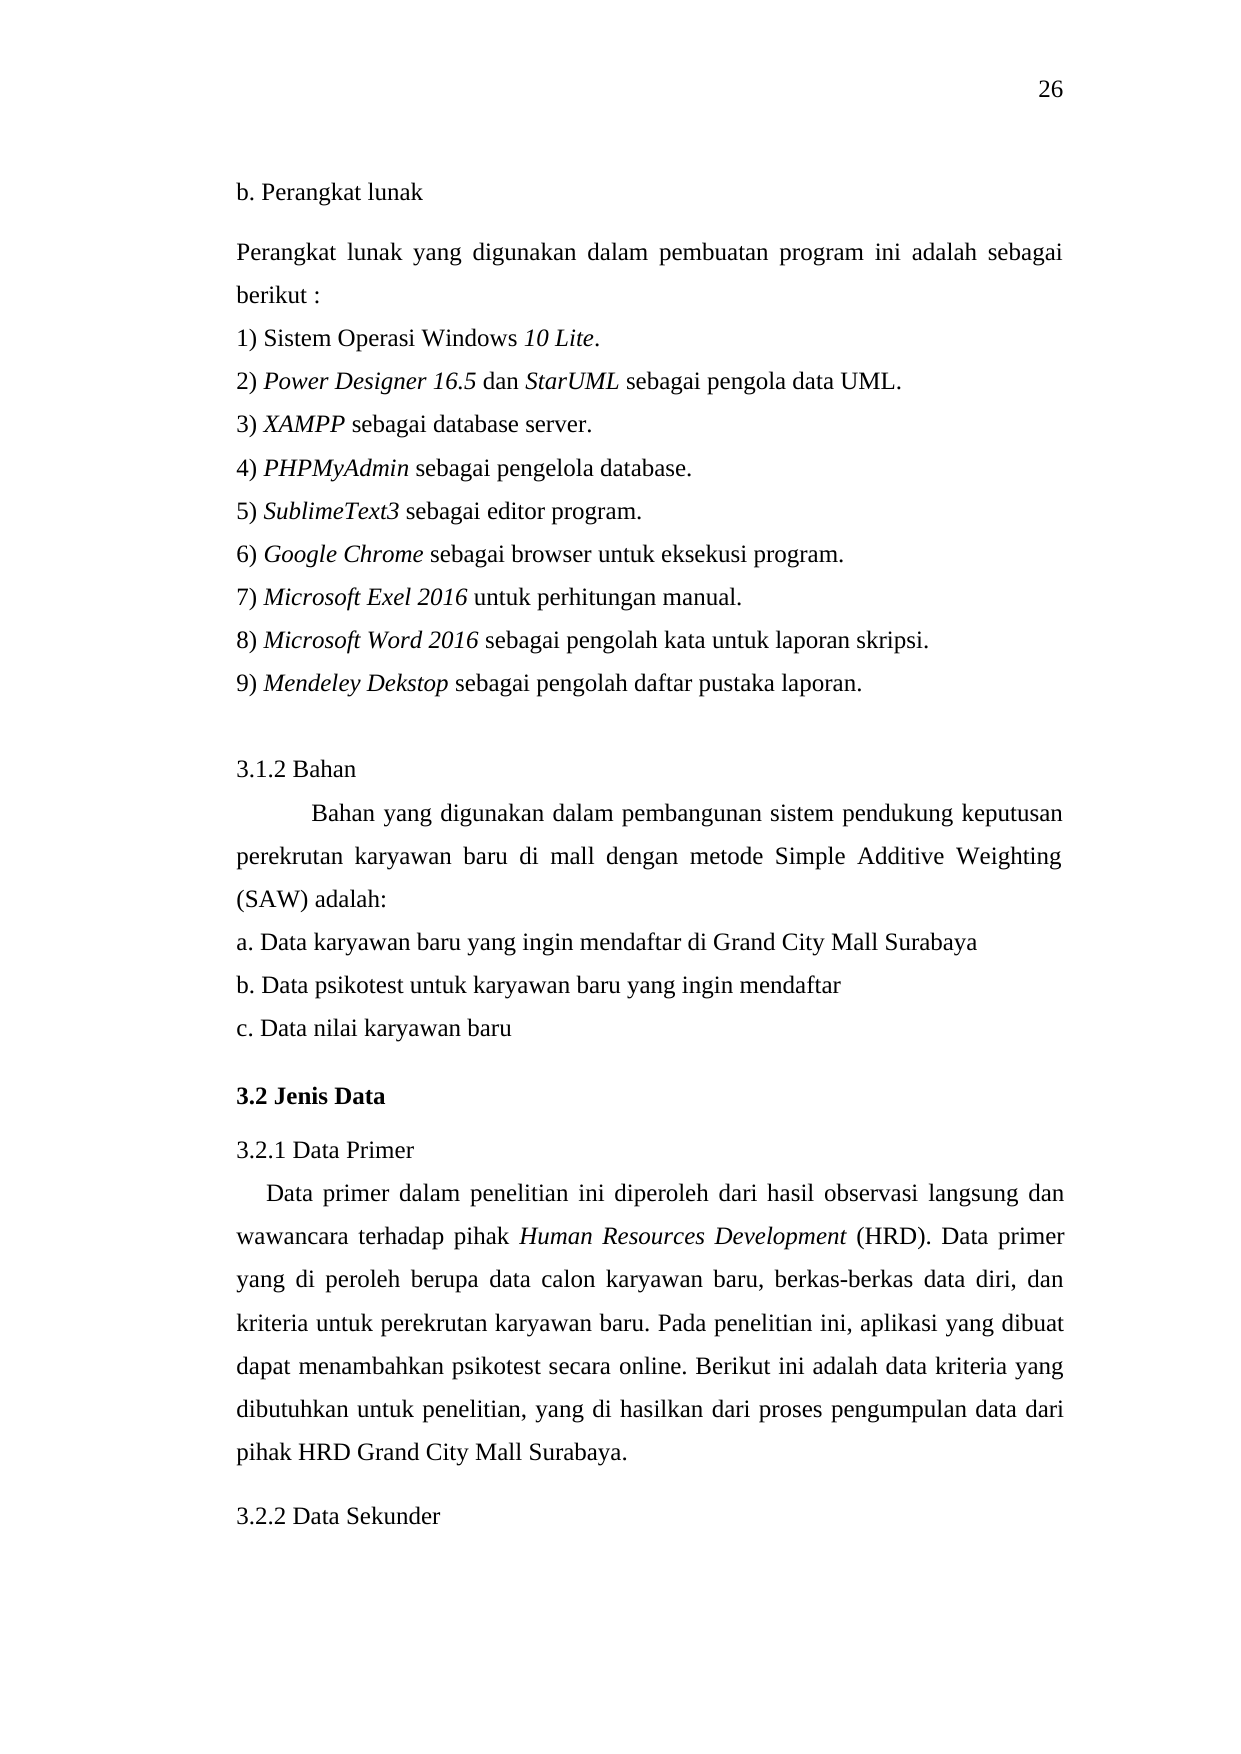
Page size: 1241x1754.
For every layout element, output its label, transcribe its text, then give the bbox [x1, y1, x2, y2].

text a. Data karyawan baru yang ingin mendaftar di Grand City Mall Surabaya [236, 927, 1063, 956]
text 6) Google Chrome sebagai browser untuk eksekusi program. [236, 539, 1063, 568]
text 7) Microsoft Exel 2016 untuk perhitungan manual. [236, 582, 1063, 611]
text 9) Mendeley Dekstop sebagai pengolah daftar pustaka laporan. [236, 668, 1063, 697]
text 4) PHPMyAdmin sebagai pengelola database. [236, 453, 1063, 481]
subtitle 3.2.2 Data Sekunder [236, 1501, 1063, 1530]
text c. Data nilai karyawan baru [236, 1013, 1063, 1042]
text b. Perangkat lunak [236, 177, 1063, 206]
text 3.1.2 Bahan [236, 754, 1063, 783]
text b. Data psikotest untuk karyawan baru yang ingin mendaftar [236, 970, 1063, 999]
text Perangkat lunak yang digunakan dalam pembuatan program ini adalah sebagai berikut : [236, 237, 1063, 309]
subtitle 3.2 Jenis Data [236, 1081, 1063, 1110]
subtitle 3.2.1 Data Primer [236, 1135, 1063, 1164]
text 8) Microsoft Word 2016 sebagai pengolah kata untuk laporan skripsi. [236, 625, 1063, 654]
text 1) Sistem Operasi Windows 10 Lite. [236, 323, 1063, 352]
text 3) XAMPP sebagai database server. [236, 409, 1063, 438]
text Data primer dalam penelitian ini diperoleh dari hasil observasi langsung dan wawancara terhadap pihak Human Resources Development (HRD). Data primer yang di peroleh berupa data calon karyawan baru, berkas-berkas data diri, dan kriteria untuk perekrutan karyawan baru. Pada penelitian ini, aplikasi yang dibuat dapat menambahkan psikotest secara online. Berikut ini adalah data kriteria yang dibutuhkan untuk penelitian, yang di hasilkan dari proses pengumpulan data dari pihak HRD Grand City Mall Surabaya. [236, 1178, 1065, 1466]
text 5) SublimeText3 sebagai editor program. [236, 496, 1063, 524]
text 2) Power Designer 16.5 dan StarUML sebagai pengola data UML. [236, 366, 1063, 395]
text Bahan yang digunakan dalam pembangunan sistem pendukung keputusan perekrutan karyawan baru di mall dengan metode Simple Additive Weighting (SAW) adalah: [236, 798, 1063, 913]
